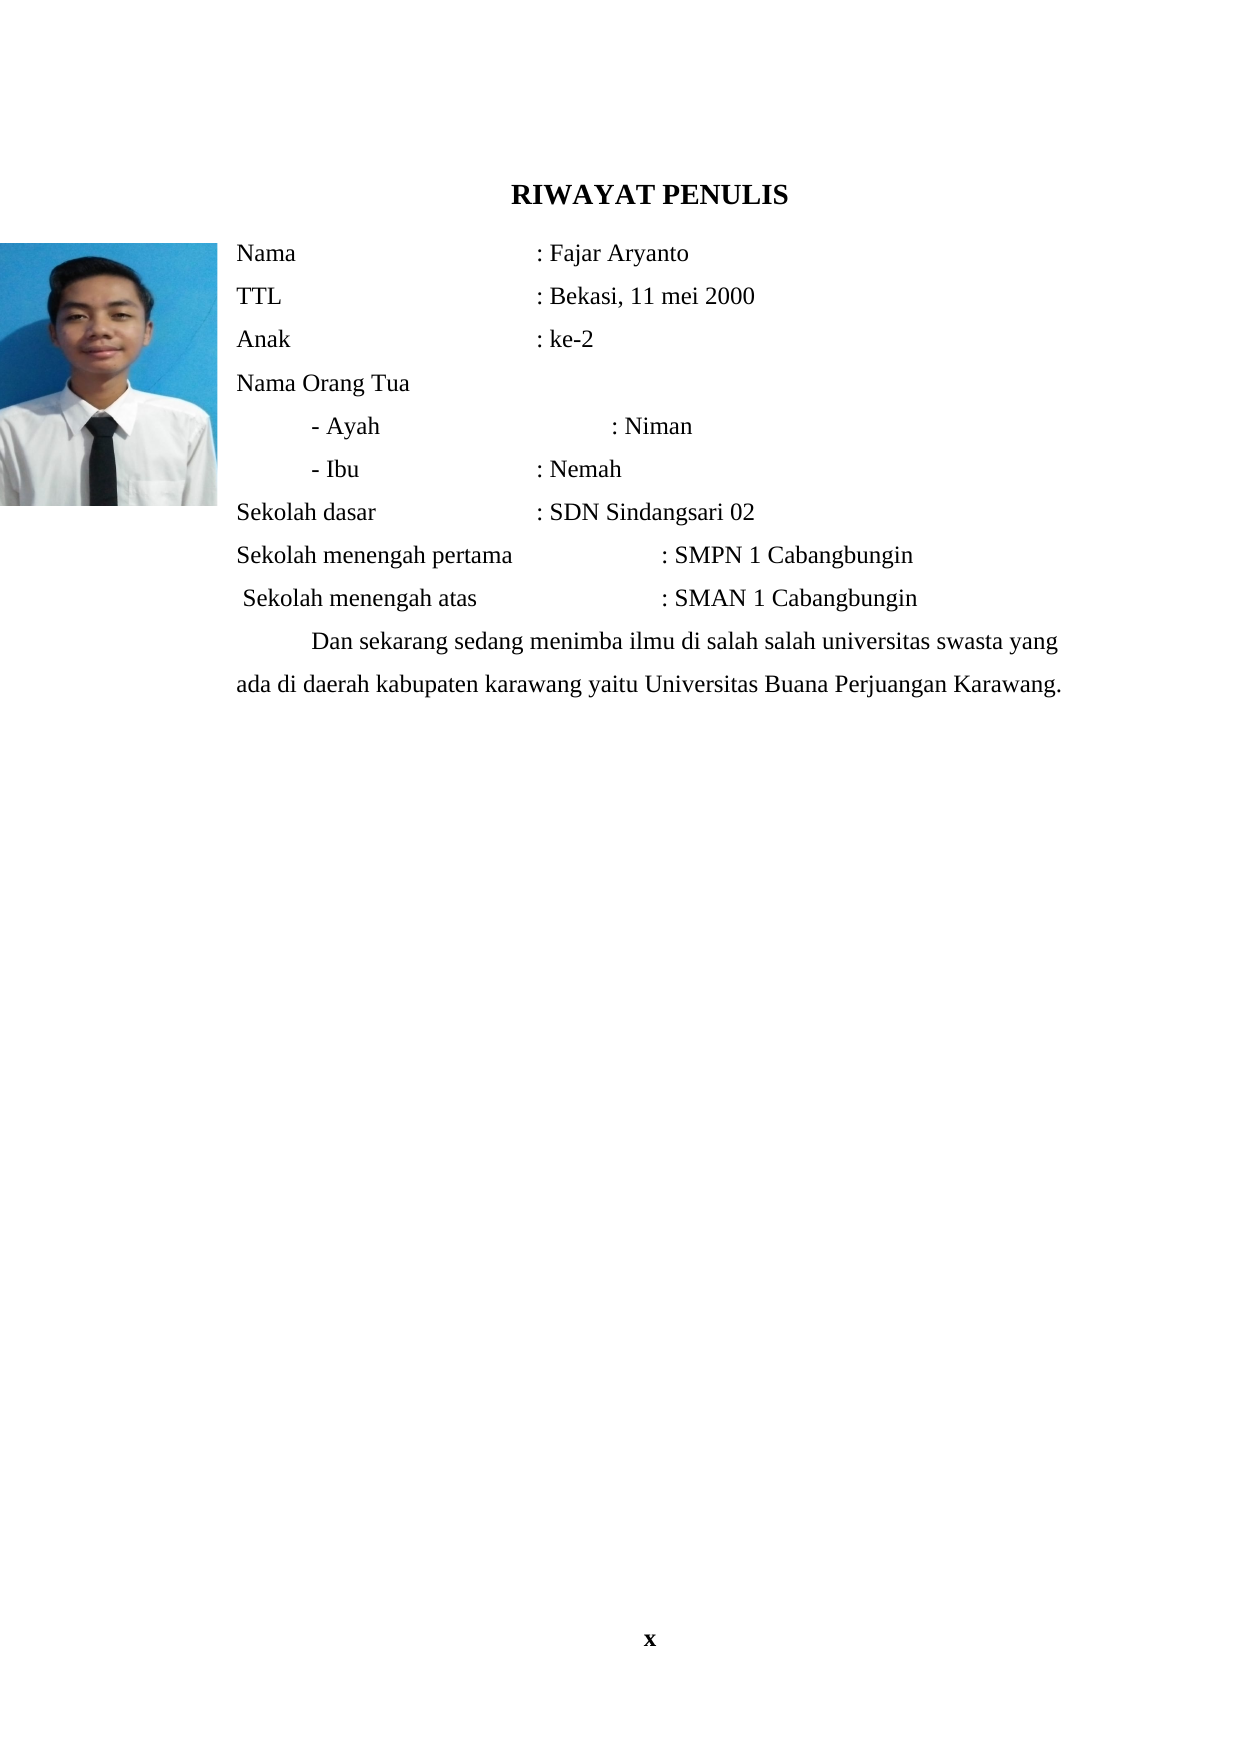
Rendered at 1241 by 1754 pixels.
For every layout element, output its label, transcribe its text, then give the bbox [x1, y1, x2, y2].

text Sekolah menengah atas : SMAN 1 Cabangbungin [236, 583, 1063, 612]
text Sekolah menengah pertama : SMPN 1 Cabangbungin [236, 540, 1063, 569]
picture [0, 243, 218, 506]
text Dan sekarang sedang menimba ilmu di salah salah universitas swasta yang ada di daerah kabupaten karawang yaitu Universitas Buana Perjuangan Karawang. [236, 626, 1063, 698]
text - Ibu : Nemah [236, 454, 1063, 483]
text Sekolah dasar : SDN Sindangsari 02 [236, 497, 1063, 526]
text Nama : Fajar Aryanto [236, 238, 1063, 267]
text - Ayah : Niman [236, 411, 1063, 439]
text TTL : Bekasi, 11 mei 2000 [236, 281, 1063, 310]
text Nama Orang Tua [236, 368, 1063, 396]
text Anak : ke-2 [236, 324, 1063, 353]
subtitle RIWAYAT PENULIS [236, 177, 1063, 211]
